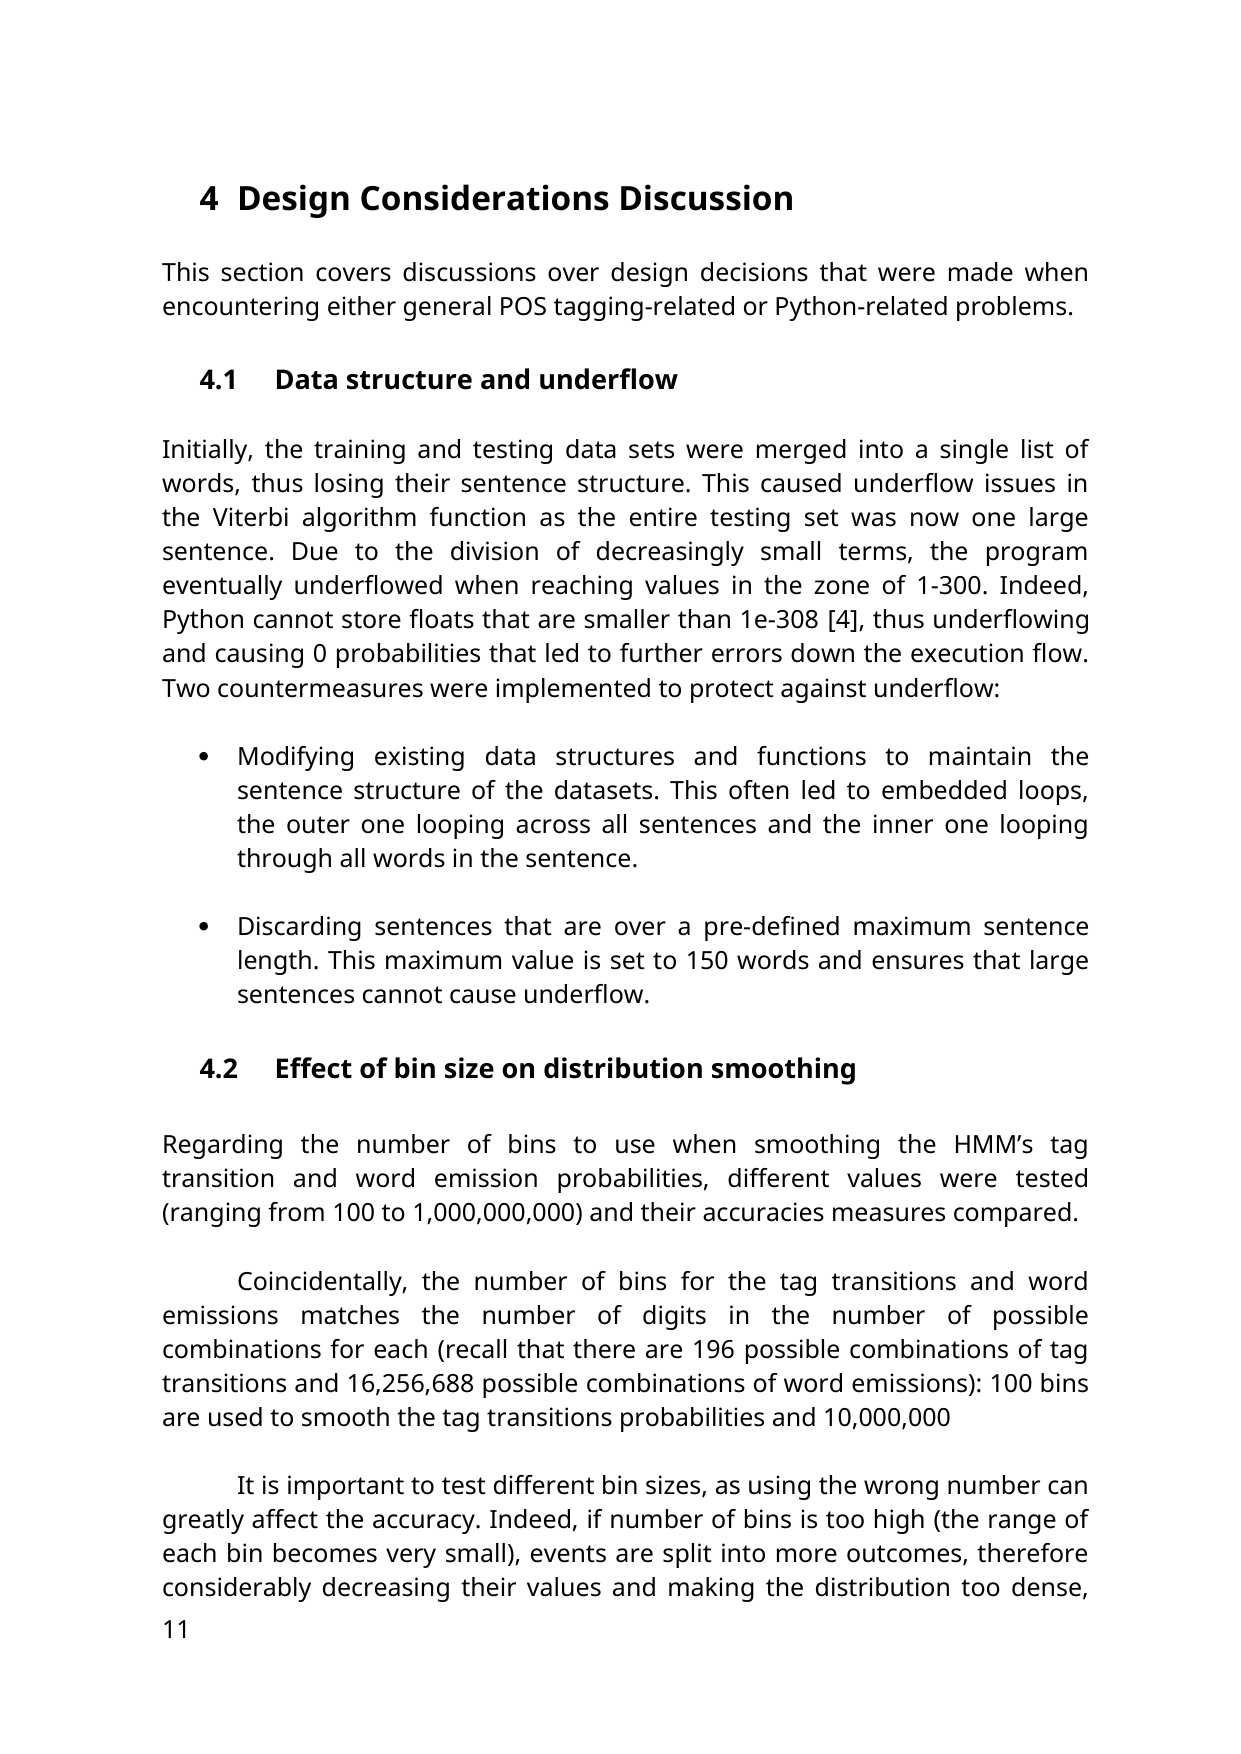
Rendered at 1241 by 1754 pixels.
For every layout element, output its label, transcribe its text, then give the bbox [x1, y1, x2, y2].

text Initially, the training and testing data sets were merged into a single list of words, thus losing their sentence structure. This caused underflow issues in the Viterbi algorithm function as the entire testing set was now one large sentence. Due to the division of decreasingly small terms, the program eventually underflowed when reaching values in the zone of 1-300. Indeed, Python cannot store floats that are smaller than 1e-308 [4], thus underflowing and causing 0 probabilities that led to further errors down the execution flow. Two countermeasures were implemented to protect against underflow: [162, 432, 1090, 704]
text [162, 1468, 1090, 1604]
text Regarding the number of bins to use when smoothing the HMM’s tag transition and word emission probabilities, different values were tested (ranging from 100 to 1,000,000,000) and their accuracies measures compared. [162, 1127, 1090, 1229]
text Coincidentally, the number of bins for the tag transitions and word emissions matches the number of digits in the number of possible combinations for each (recall that there are 196 possible combinations of tag transitions and 16,256,688 possible combinations of word emissions): 100 bins are used to smooth the tag transitions probabilities and 10,000,000 [162, 1263, 1090, 1433]
subtitle Design Considerations Discussion [199, 175, 1090, 220]
subtitle Effect of bin size on distribution smoothing [199, 1049, 1090, 1086]
list Modifying existing data structures and functions to maintain the sentence structure of the datasets. This often led to embedded loops, the outer one looping across all sentences and the inner one looping through all words in the sentence. [199, 738, 1090, 874]
list Discarding sentences that are over a pre-defined maximum sentence length. This maximum value is set to 150 words and ensures that large sentences cannot cause underflow. [199, 909, 1090, 1011]
text This section covers discussions over design decisions that were made when encountering either general POS tagging-related or Python-related problems. [162, 254, 1090, 323]
subtitle Data structure and underflow [199, 361, 1090, 398]
